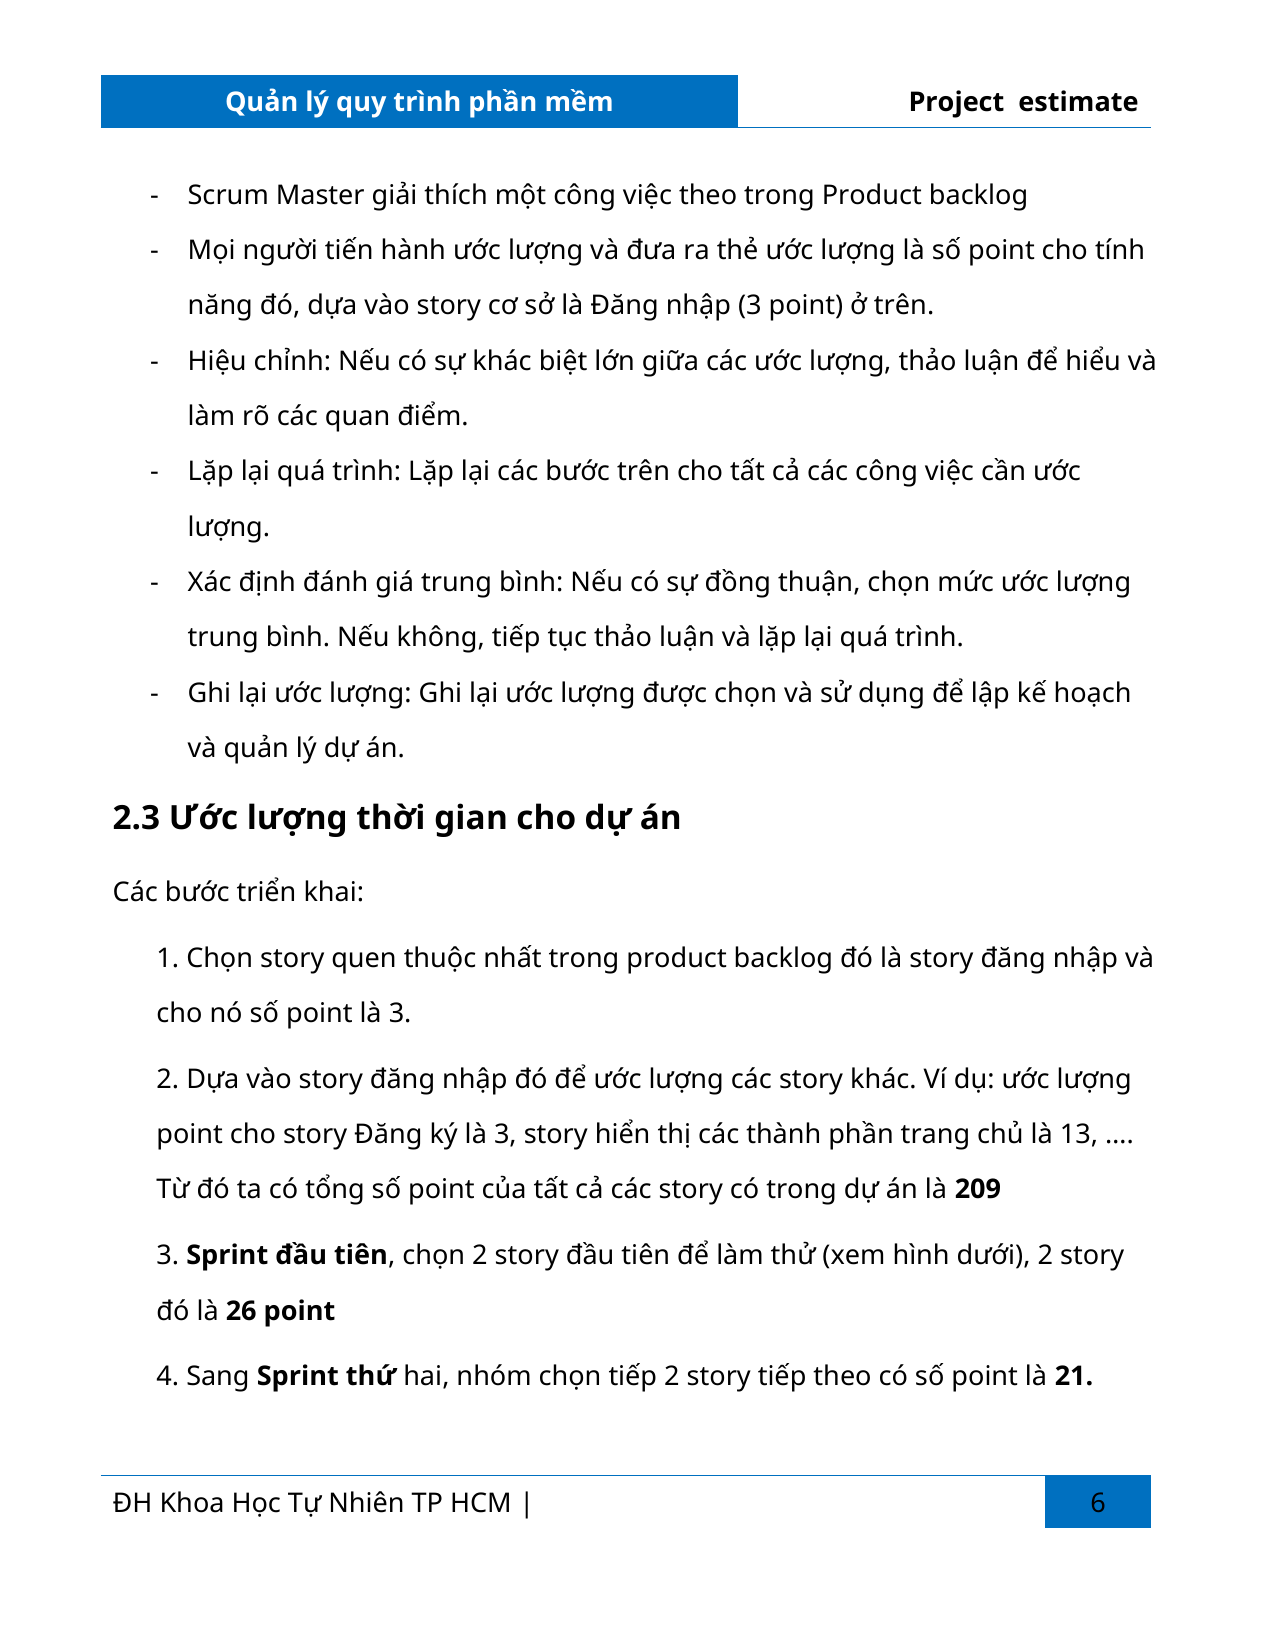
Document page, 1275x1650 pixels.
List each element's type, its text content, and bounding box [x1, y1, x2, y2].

list Mọi người tiến hành ước lượng và đưa ra thẻ ước lượng là số point cho tính năng đó, dựa vào story cơ sở là Đăng nhập (3 point) ở trên. [150, 231, 1162, 323]
list Ghi lại ước lượng: Ghi lại ước lượng được chọn và sử dụng để lập kế hoạch và quản lý dự án. [150, 673, 1162, 765]
text Các bước triển khai: [112, 873, 1162, 909]
list Chọn story quen thuộc nhất trong product backlog đó là story đăng nhập và cho nó số point là 3. [156, 938, 1162, 1031]
list Hiệu chỉnh: Nếu có sự khác biệt lớn giữa các ước lượng, thảo luận để hiểu và làm rõ các quan điểm. [150, 341, 1162, 433]
list Scrum Master giải thích một công việc theo trong Product backlog [150, 175, 1162, 212]
list Dựa vào story đăng nhập đó để ước lượng các story khác. Ví dụ: ước lượng point cho story Đăng ký là 3, story hiển thị các thành phần trang chủ là 13, …. Từ đó ta có tổng số point của tất cả các story có trong dự án là 209 [156, 1059, 1162, 1207]
list Lặp lại quá trình: Lặp lại các bước trên cho tất cả các công việc cần ước lượng. [150, 452, 1162, 544]
subtitle 2.3 Ước lượng thời gian cho dự án [112, 794, 1162, 839]
list Sang Sprint thứ hai, nhóm chọn tiếp 2 story tiếp theo có số point là 21. [156, 1357, 1162, 1394]
list Sprint đầu tiên, chọn 2 story đầu tiên để làm thử (xem hình dưới), 2 story đó là 26 point [156, 1236, 1162, 1328]
list Xác định đánh giá trung bình: Nếu có sự đồng thuận, chọn mức ước lượng trung bình. Nếu không, tiếp tục thảo luận và lặp lại quá trình. [150, 562, 1162, 654]
